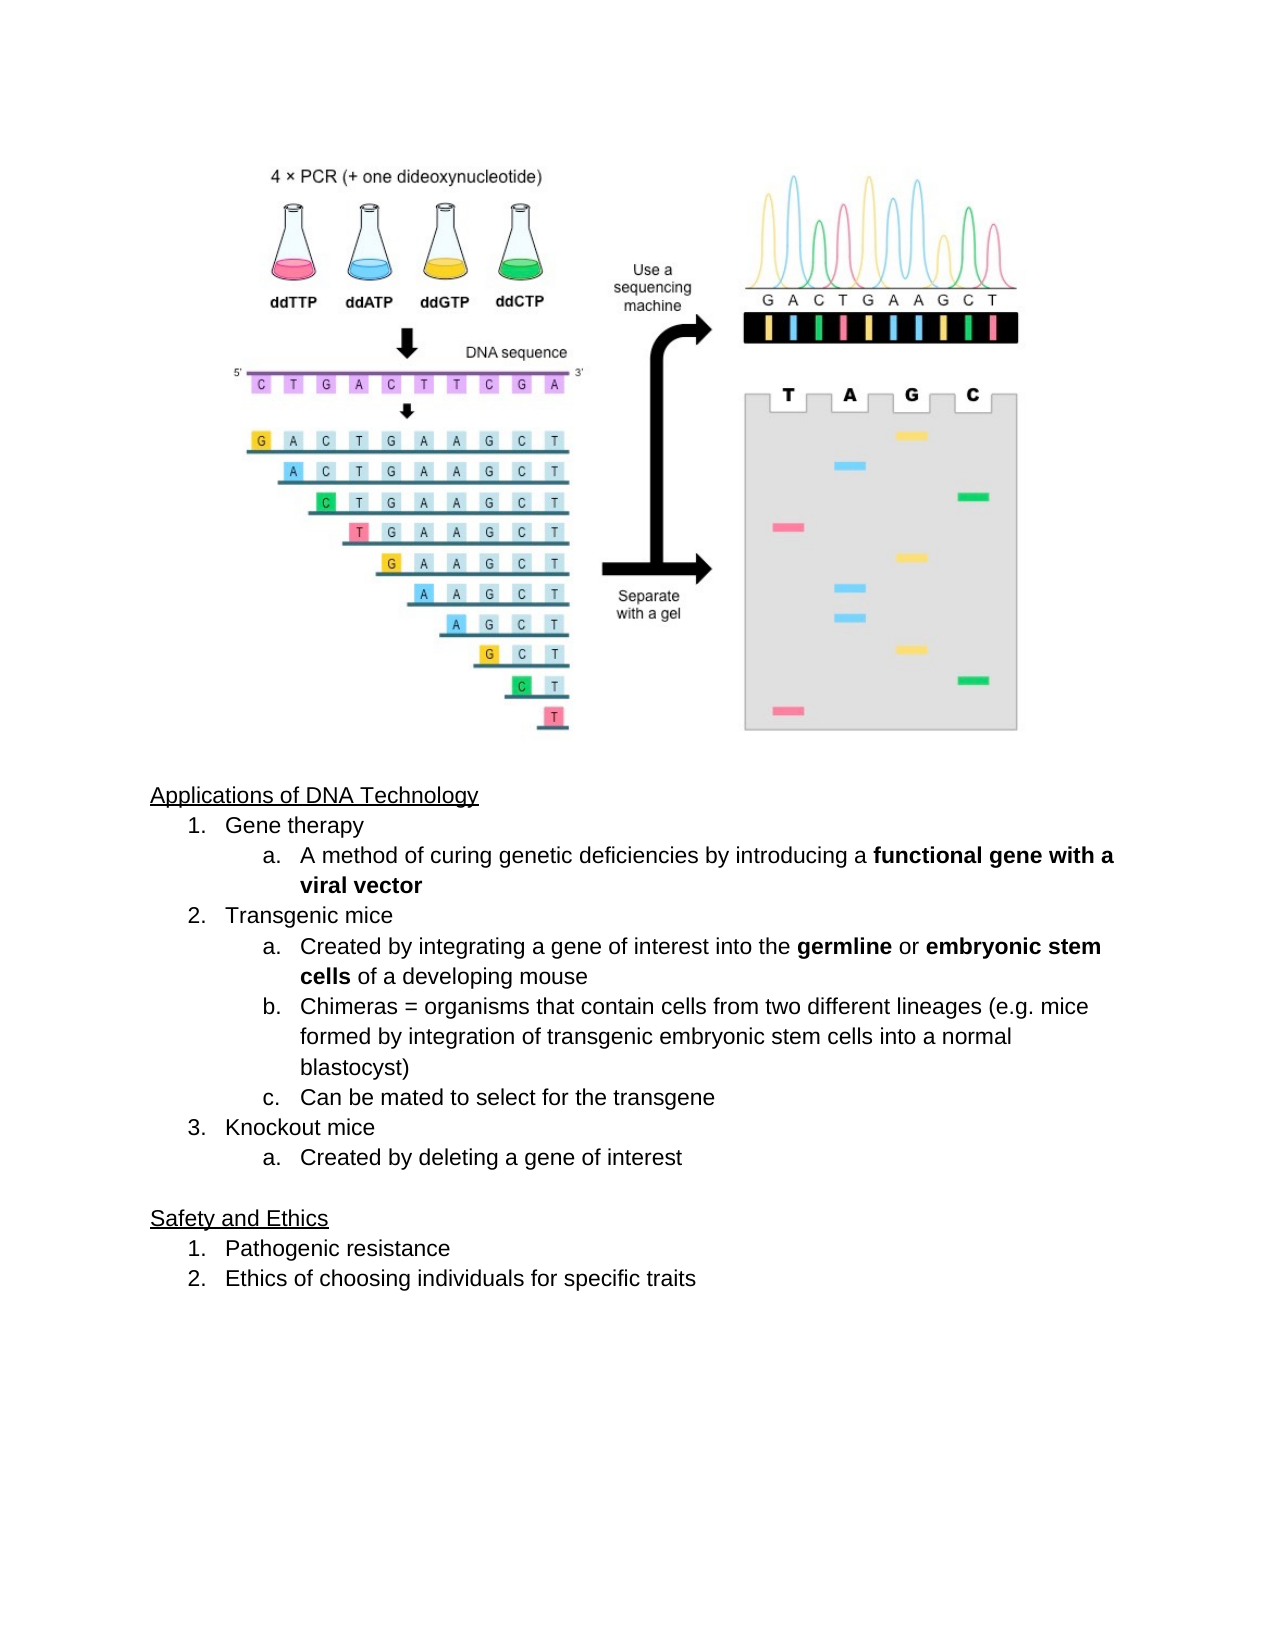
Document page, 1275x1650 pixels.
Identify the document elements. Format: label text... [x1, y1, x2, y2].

list Created by deleting a gene of interest [262, 1144, 1125, 1171]
text Safety and Ethics [150, 1204, 1125, 1231]
list Transgenic mice [187, 902, 1125, 929]
list A method of curing genetic deficiencies by introducing a functional gene with a viral vector [262, 842, 1125, 899]
list Gene therapy [187, 812, 1125, 838]
list Can be mated to select for the transgene [262, 1084, 1125, 1110]
list Ethics of choosing individuals for specific traits [187, 1265, 1125, 1291]
picture [225, 150, 1028, 748]
list Knockout mice [187, 1114, 1125, 1140]
list Chimeras = organisms that contain cells from two different lineages (e.g. mice formed by integration of transgenic embryonic stem cells into a normal blastocyst) [262, 993, 1125, 1080]
list Created by integrating a gene of interest into the germline or embryonic stem cells of a developing mouse [262, 933, 1125, 989]
text Applications of DNA Technology [150, 782, 1125, 808]
list Pathogenic resistance [187, 1235, 1125, 1261]
